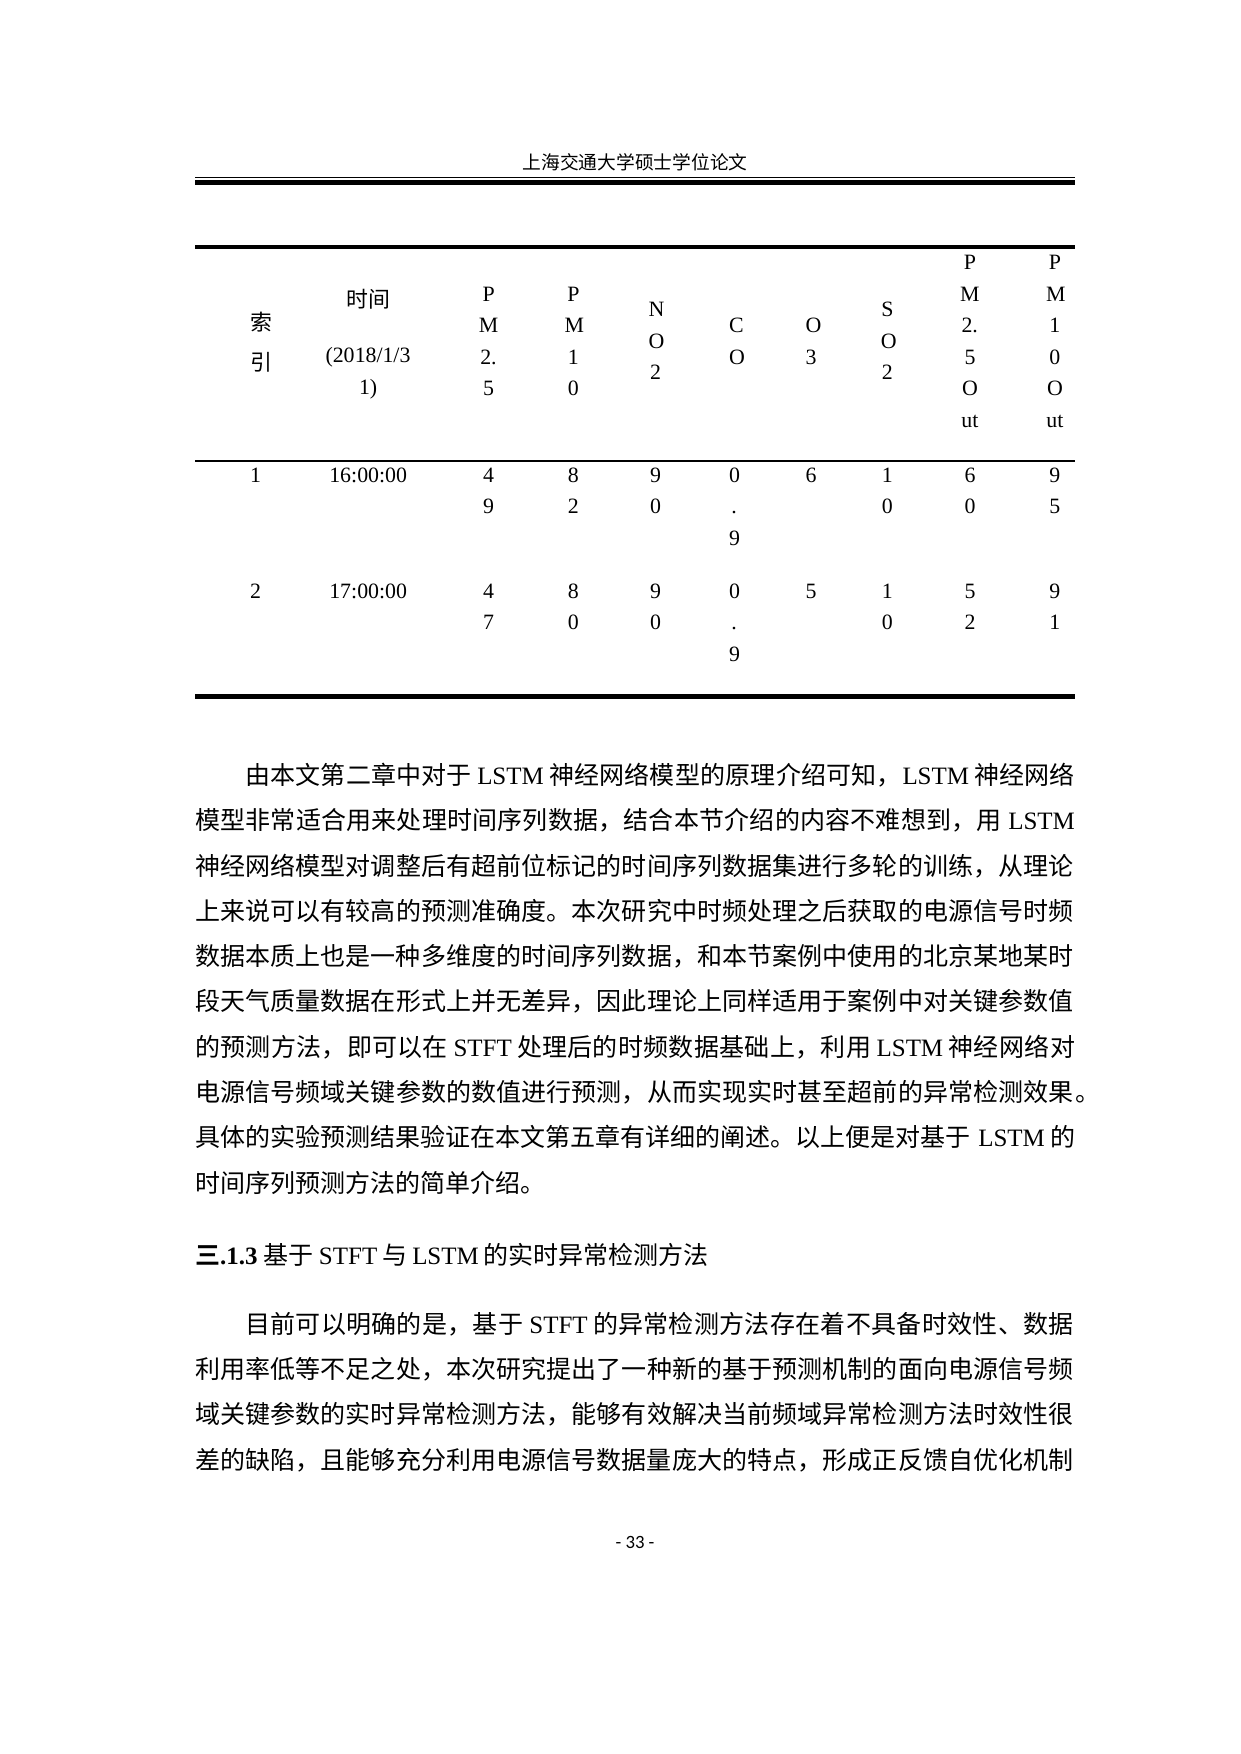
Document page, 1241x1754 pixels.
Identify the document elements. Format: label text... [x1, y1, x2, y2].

table_header PM10 Out [991, 249, 1075, 460]
table_header CO [674, 249, 750, 460]
table_cell 80 [509, 578, 593, 694]
table_cell 10 [826, 578, 905, 694]
table_cell 5 [750, 578, 826, 694]
subtitle 基于STFT与LSTM的实时异常检测方法 [195, 1236, 1075, 1272]
table_cell 47 [424, 578, 509, 694]
table_cell 16:00:00 [269, 462, 424, 578]
table_cell 90 [593, 462, 674, 578]
table_cell 82 [509, 462, 593, 578]
table_header 时间 (2018/1/31) [269, 249, 424, 460]
table_header NO2 [593, 249, 674, 460]
table_cell 95 [991, 462, 1075, 578]
table_header 索引 [195, 249, 268, 460]
table_header O3 [750, 249, 826, 460]
table_cell 10 [826, 462, 905, 578]
table_cell 49 [424, 462, 509, 578]
table_cell 0.9 [674, 578, 750, 694]
table_cell 90 [593, 578, 674, 694]
table_cell 6 [750, 462, 826, 578]
table_cell 0.9 [674, 462, 750, 578]
table_header PM10 [509, 249, 593, 460]
table_cell 91 [991, 578, 1075, 694]
table_header PM2.5 Out [905, 249, 991, 460]
table_cell 17:00:00 [269, 578, 424, 694]
table_header SO2 [826, 249, 905, 460]
table_cell 60 [905, 462, 991, 578]
table_cell 1 [195, 462, 268, 578]
table_cell 52 [905, 578, 991, 694]
text 由本文第二章中对于LSTM神经网络模型的原理介绍可知，LSTM神经网络模型非常适合用来处理时间序列数据，结合本节介绍的内容不难想到，用LSTM神经网络模型对调整后有超前位标记的时间序列数据集进行多轮的训练，从理论上来说可以有较高的预测准确度。本次研究中时频处理之后获取的电源信号时频数据本质上也是一种多维度的时间序列数据，和本节案例中使用的北京某地某时段天气质量数据在形式上并无差异，因此理论上同样适用于案例中对关键参数值的预测方法，即可以在STFT处理后的时频数据基础上，利用LSTM神经网络对电源信号频域关键参数的数值进行预测，从而实现实时甚至超前的异常检测效果。具体的实验预测结果验证在本文第五章有详细的阐述。以上便是对基于LSTM的时间序列预测方法的简单介绍。 [195, 755, 1075, 1199]
table_cell 2 [195, 578, 268, 694]
table_header PM2.5 [424, 249, 509, 460]
